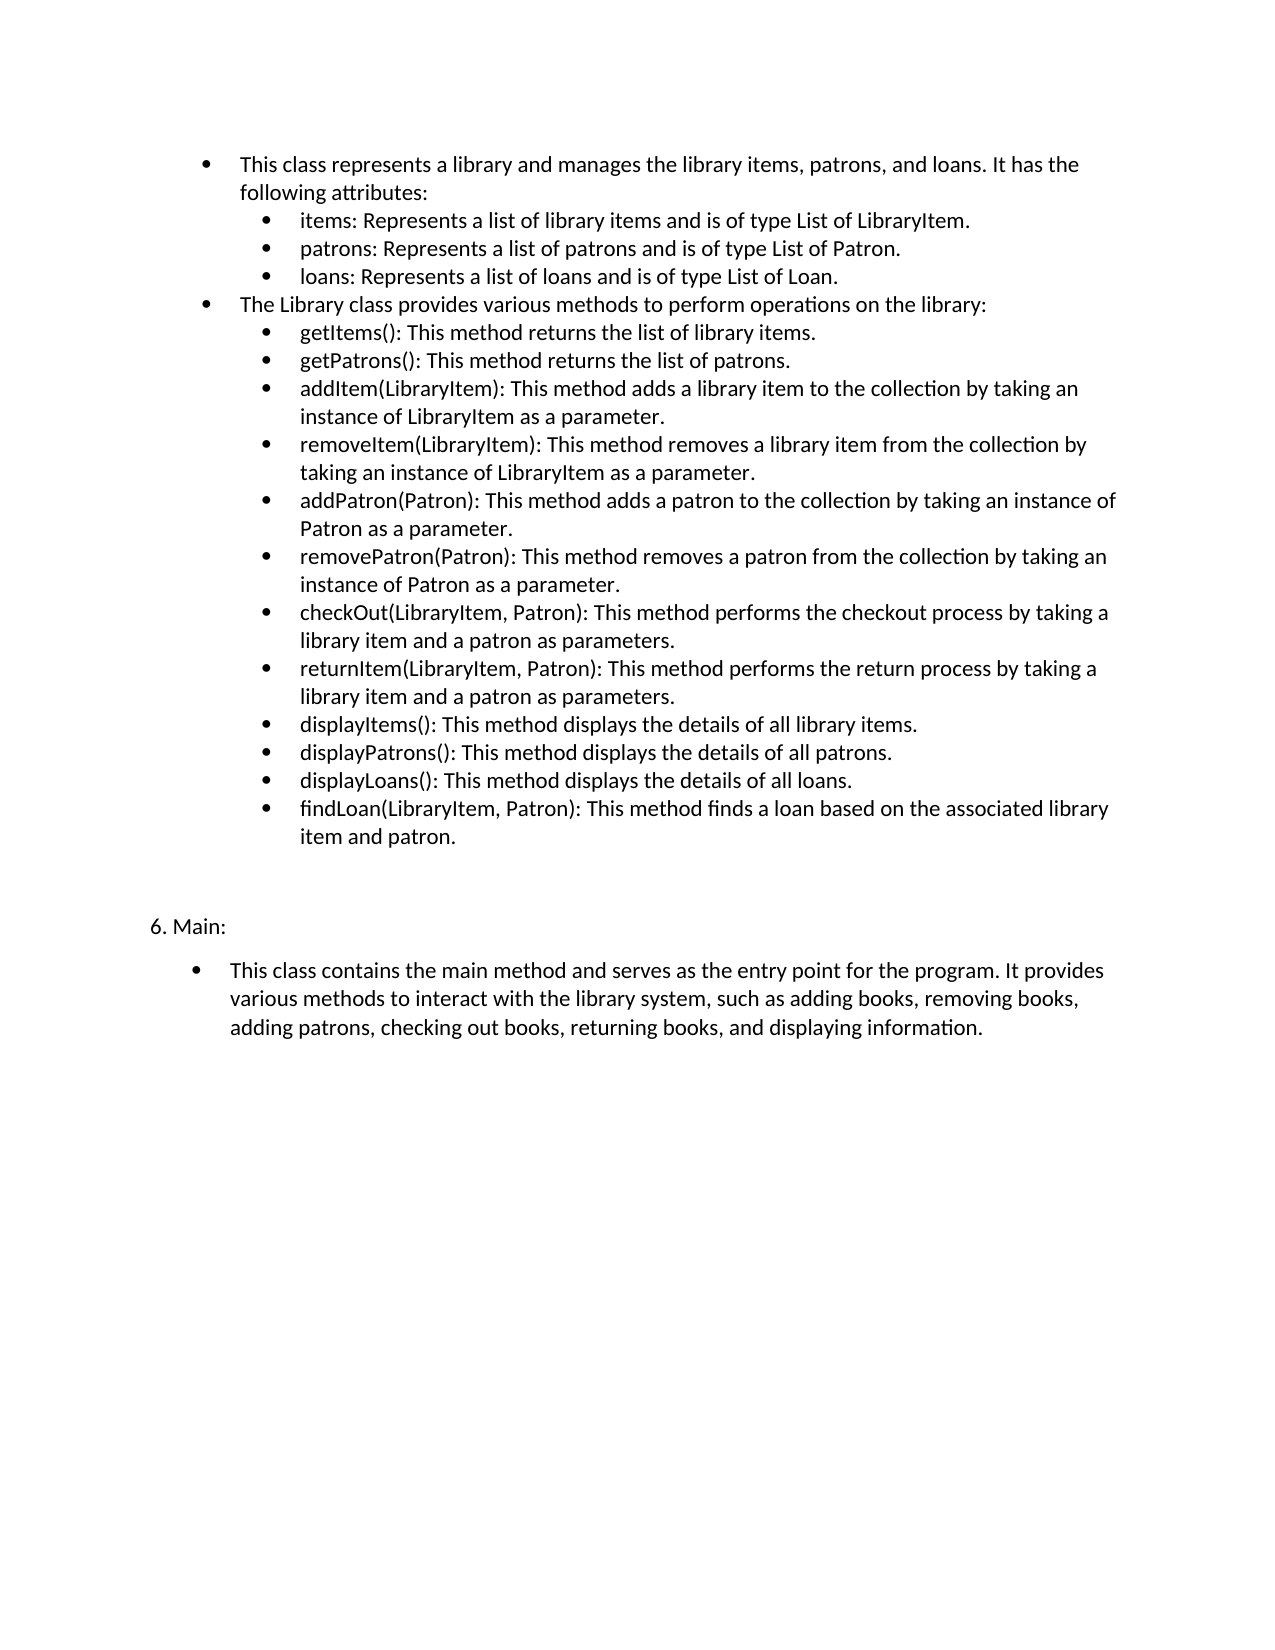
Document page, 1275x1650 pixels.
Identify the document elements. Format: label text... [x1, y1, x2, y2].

list items: Represents a list of library items and is of type List of LibraryItem. [262, 206, 1125, 234]
list checkOut(LibraryItem, Patron): This method performs the checkout process by taking a library item and a patron as parameters. [262, 598, 1125, 654]
list loans: Represents a list of loans and is of type List of Loan. [262, 262, 1125, 290]
list returnItem(LibraryItem, Patron): This method performs the return process by taking a library item and a patron as parameters. [262, 654, 1125, 710]
list addPatron(Patron): This method adds a patron to the collection by taking an instance of Patron as a parameter. [262, 486, 1125, 542]
list This class represents a library and manages the library items, patrons, and loans. It has the following attributes: [202, 150, 1125, 206]
text 6. Main: [150, 912, 1125, 940]
list patrons: Represents a list of patrons and is of type List of Patron. [262, 234, 1125, 262]
list getPatrons(): This method returns the list of patrons. [262, 346, 1125, 374]
list removeItem(LibraryItem): This method removes a library item from the collection by taking an instance of LibraryItem as a parameter. [262, 430, 1125, 486]
list removePatron(Patron): This method removes a patron from the collection by taking an instance of Patron as a parameter. [262, 542, 1125, 598]
list displayLoans(): This method displays the details of all loans. [262, 766, 1125, 794]
list displayItems(): This method displays the details of all library items. [262, 710, 1125, 738]
list The Library class provides various methods to perform operations on the library: [202, 290, 1125, 318]
list This class contains the main method and serves as the entry point for the program. It provides various methods to interact with the library system, such as adding books, removing books, adding patrons, checking out books, returning books, and displaying information. [192, 957, 1125, 1041]
list addItem(LibraryItem): This method adds a library item to the collection by taking an instance of LibraryItem as a parameter. [262, 374, 1125, 430]
list getItems(): This method returns the list of library items. [262, 318, 1125, 346]
list findLoan(LibraryItem, Patron): This method finds a loan based on the associated library item and patron. [262, 794, 1125, 851]
list displayPatrons(): This method displays the details of all patrons. [262, 738, 1125, 766]
